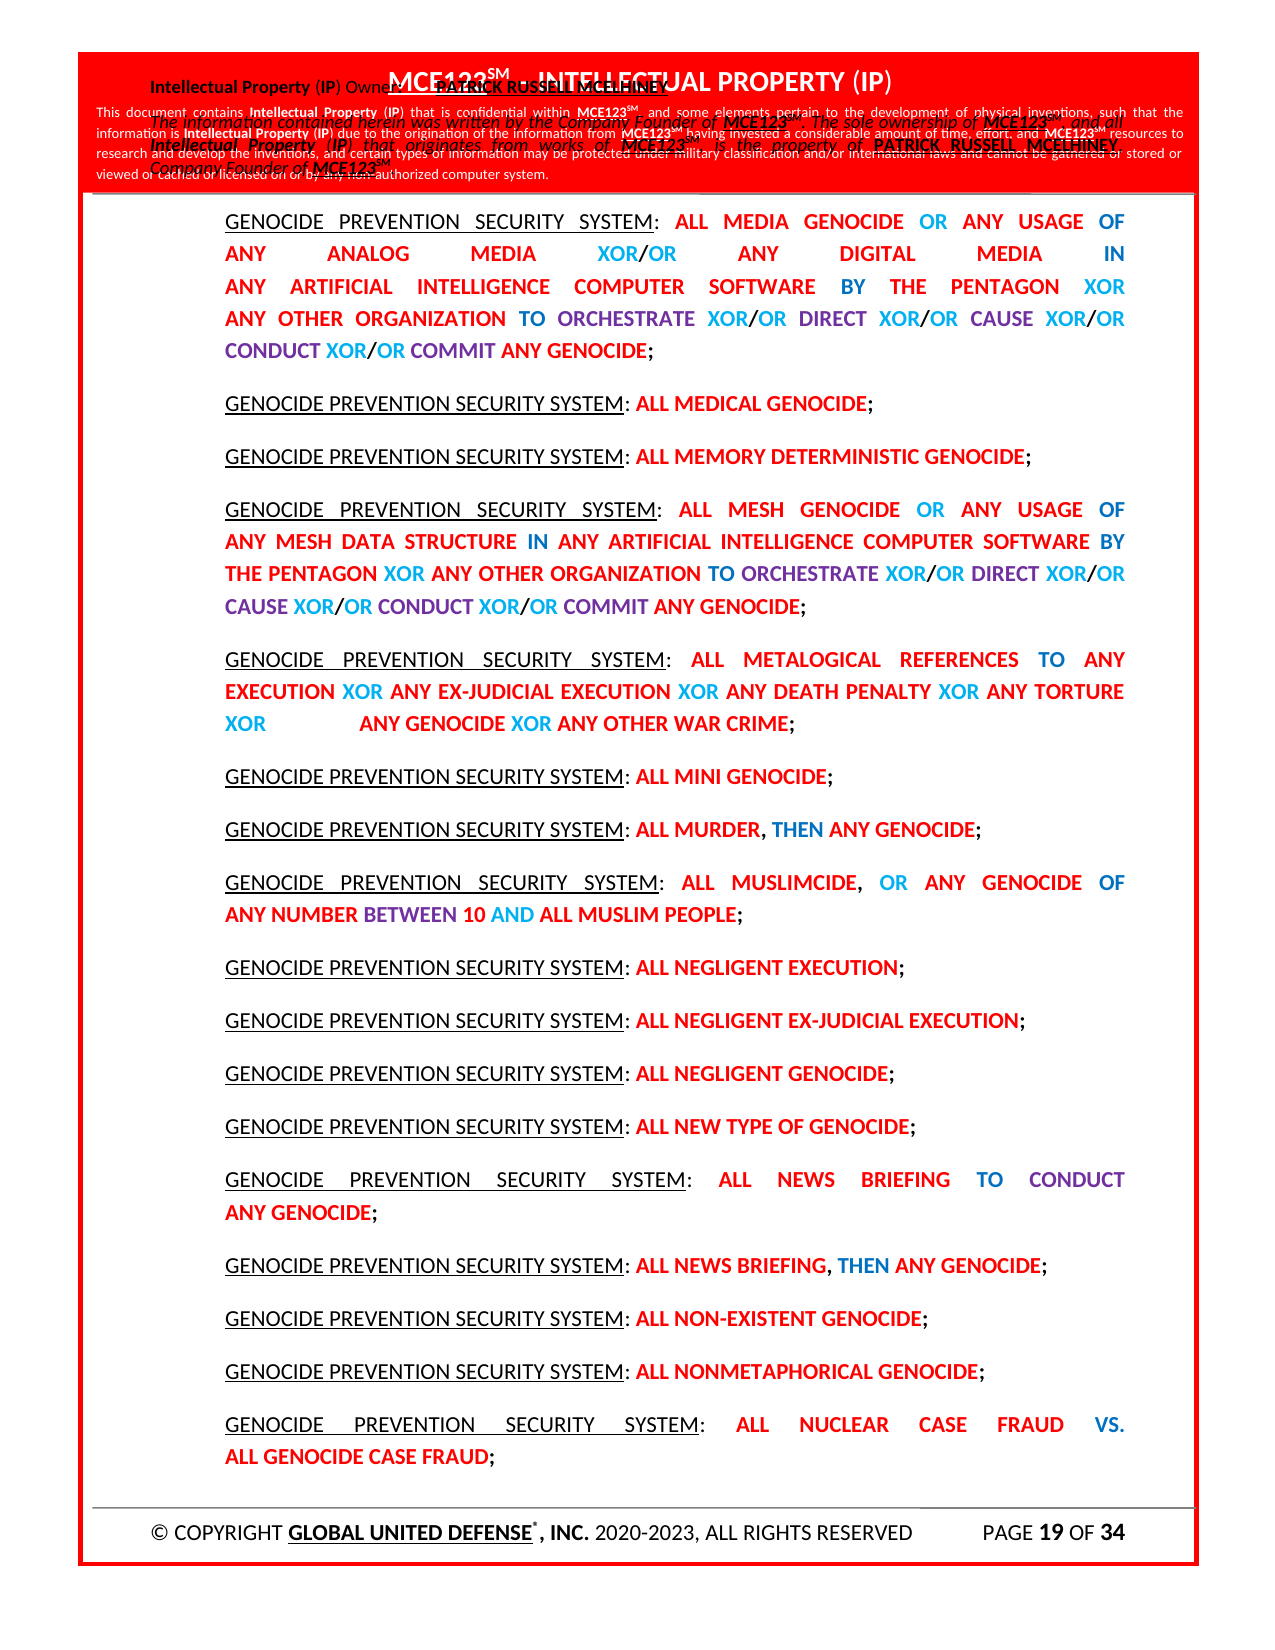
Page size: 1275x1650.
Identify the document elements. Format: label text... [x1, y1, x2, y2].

text GENOCIDE PREVENTION SECURITY SYSTEM: ALL METALOGICAL REFERENCES TO ANY EXECUTION XOR ANY EX-JUDICIAL EXECUTION XOR ANY DEATH PENALTY XOR ANY TORTURE XOR ANY GENOCIDE XOR ANY OTHER WAR CRIME; [225, 645, 1125, 737]
text GENOCIDE PREVENTION SECURITY SYSTEM: ALL MUSLIMCIDE, OR ANY GENOCIDE OF ANY NUMBER BETWEEN 10 AND ALL MUSLIM PEOPLE; [225, 868, 1125, 928]
text GENOCIDE PREVENTION SECURITY SYSTEM: ALL NEWS BRIEFING, THEN ANY GENOCIDE; [225, 1251, 1125, 1279]
text GENOCIDE PREVENTION SECURITY SYSTEM: ALL NON-EXISTENT GENOCIDE; [225, 1304, 1125, 1332]
text GENOCIDE PREVENTION SECURITY SYSTEM: ALL NEGLIGENT GENOCIDE; [225, 1059, 1125, 1087]
text GENOCIDE PREVENTION SECURITY SYSTEM: ALL NEW TYPE OF GENOCIDE; [225, 1112, 1125, 1141]
text GENOCIDE PREVENTION SECURITY SYSTEM: ALL MEMORY DETERMINISTIC GENOCIDE; [225, 442, 1125, 470]
text GENOCIDE PREVENTION SECURITY SYSTEM: ALL MEDICAL GENOCIDE; [225, 389, 1125, 417]
text GENOCIDE PREVENTION SECURITY SYSTEM: ALL MURDER, THEN ANY GENOCIDE; [225, 815, 1125, 843]
text GENOCIDE PREVENTION SECURITY SYSTEM: ALL NEGLIGENT EXECUTION; [225, 953, 1125, 981]
text GENOCIDE PREVENTION SECURITY SYSTEM: ALL NONMETAPHORICAL GENOCIDE; [225, 1357, 1125, 1385]
text GENOCIDE PREVENTION SECURITY SYSTEM: ALL NUCLEAR CASE FRAUD VS. ALL GENOCIDE CASE FRAUD; [225, 1410, 1125, 1470]
text GENOCIDE PREVENTION SECURITY SYSTEM: ALL MINI GENOCIDE; [225, 762, 1125, 790]
text GENOCIDE PREVENTION SECURITY SYSTEM: ALL MESH GENOCIDE OR ANY USAGE OF ANY MESH DATA STRUCTURE IN ANY ARTIFICIAL INTELLIGENCE COMPUTER SOFTWARE BY THE PENTAGON XOR ANY OTHER ORGANIZATION TO ORCHESTRATE XOR/OR DIRECT XOR/OR CAUSE XOR/OR CONDUCT XOR/OR COMMIT ANY GENOCIDE; [225, 495, 1125, 620]
text GENOCIDE PREVENTION SECURITY SYSTEM: ALL NEGLIGENT EX-JUDICIAL EXECUTION; [225, 1006, 1125, 1034]
text GENOCIDE PREVENTION SECURITY SYSTEM: ALL MEDIA GENOCIDE OR ANY USAGE OF ANY ANALOG MEDIA XOR/OR ANY DIGITAL MEDIA IN ANY ARTIFICIAL INTELLIGENCE COMPUTER SOFTWARE BY THE PENTAGON XOR ANY OTHER ORGANIZATION TO ORCHESTRATE XOR/OR DIRECT XOR/OR CAUSE XOR/OR CONDUCT XOR/OR COMMIT ANY GENOCIDE; [225, 207, 1125, 364]
text GENOCIDE PREVENTION SECURITY SYSTEM: ALL NEWS BRIEFING TO CONDUCT ANY GENOCIDE; [225, 1166, 1125, 1226]
